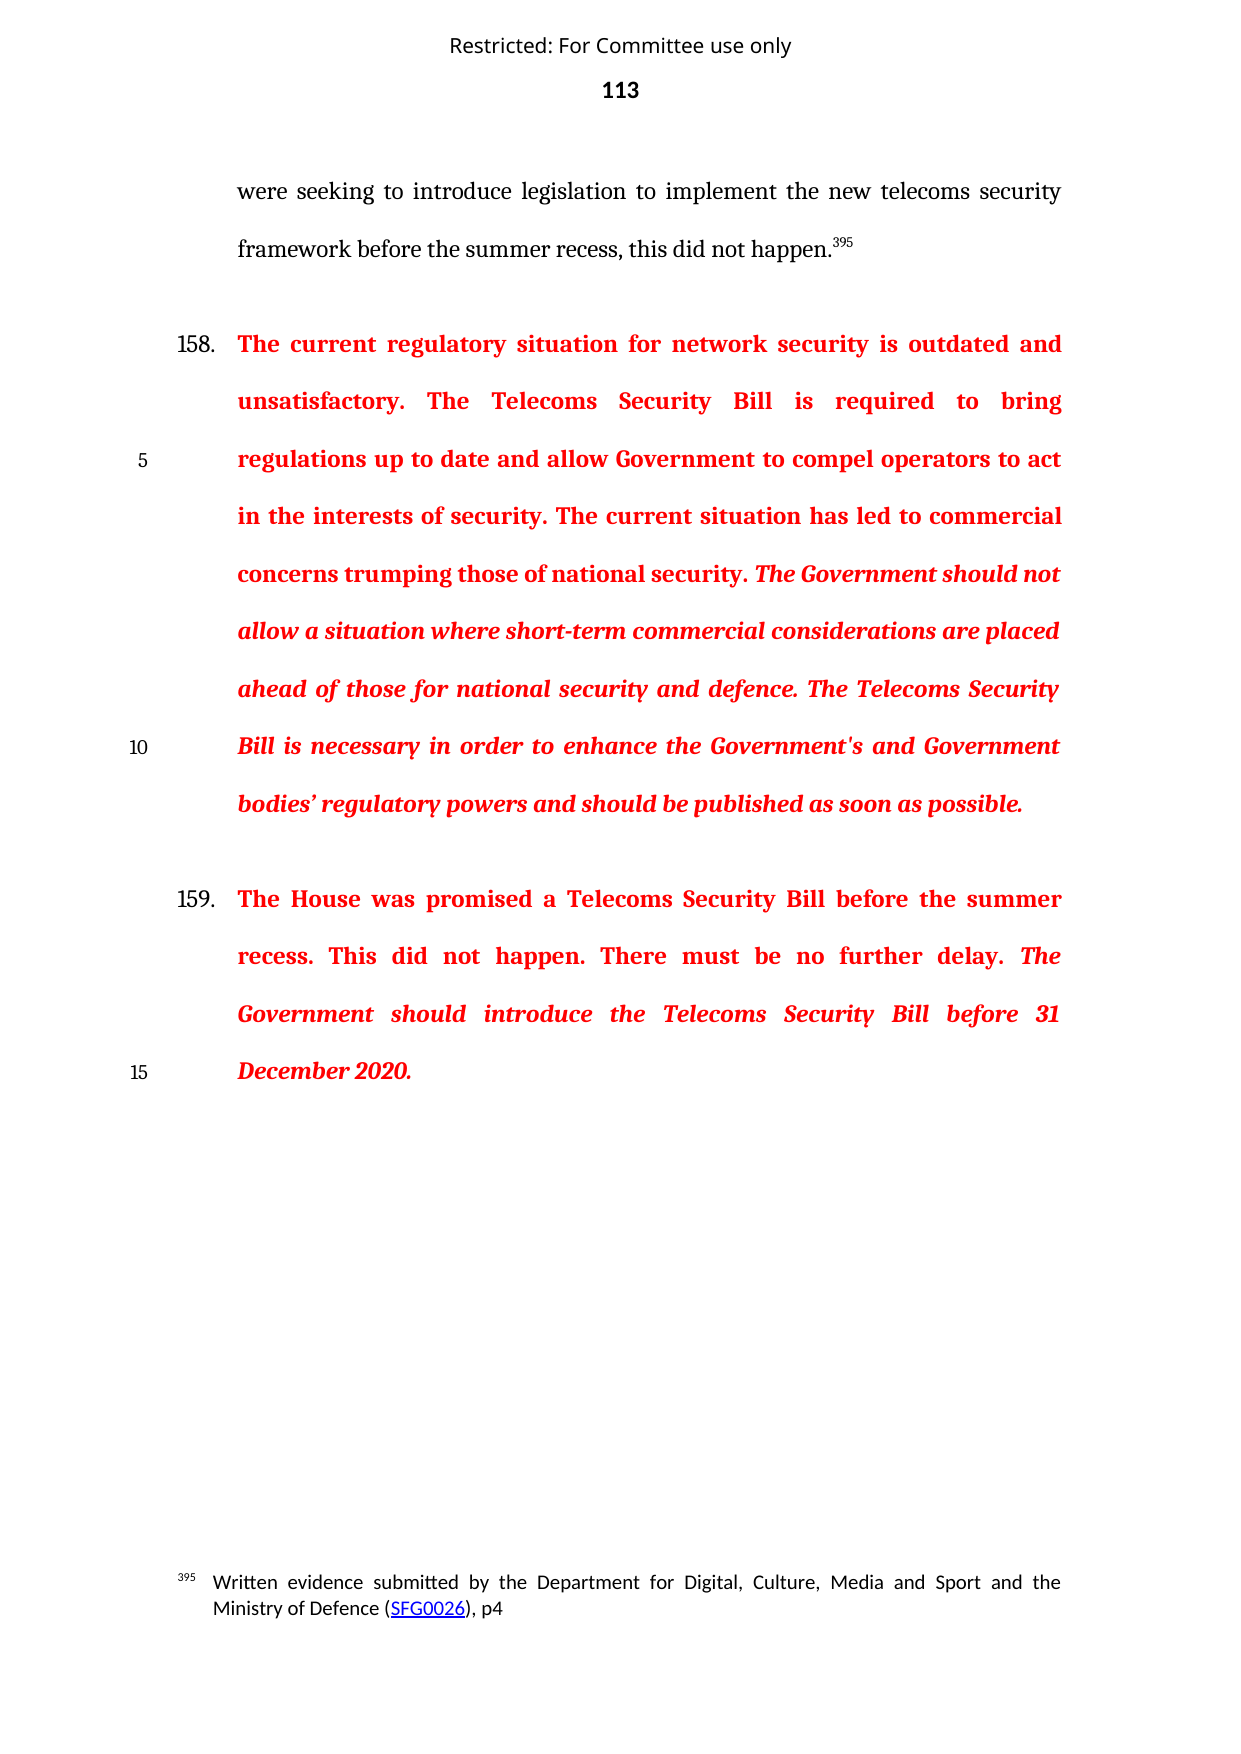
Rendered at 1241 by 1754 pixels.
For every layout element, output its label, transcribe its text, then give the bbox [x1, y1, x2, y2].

text The House was promised a Telecoms Security Bill before the summer recess. This did not happen. There must be no further delay. The Government should introduce the Telecoms Security Bill before 31 December 2020. [177, 885, 1063, 1086]
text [237, 177, 1063, 263]
text The current regulatory situation for network security is outdated and unsatisfactory. The Telecoms Security Bill is required to bring regulations up to date and allow Government to compel operators to act in the interests of security. The current situation has led to commercial concerns trumping those of national security. The Government should not allow a situation where short-term commercial considerations are placed ahead of those for national security and defence. The Telecoms Security Bill is necessary in order to enhance the Government's and Government bodies’ regulatory powers and should be published as soon as possible. [177, 330, 1063, 818]
